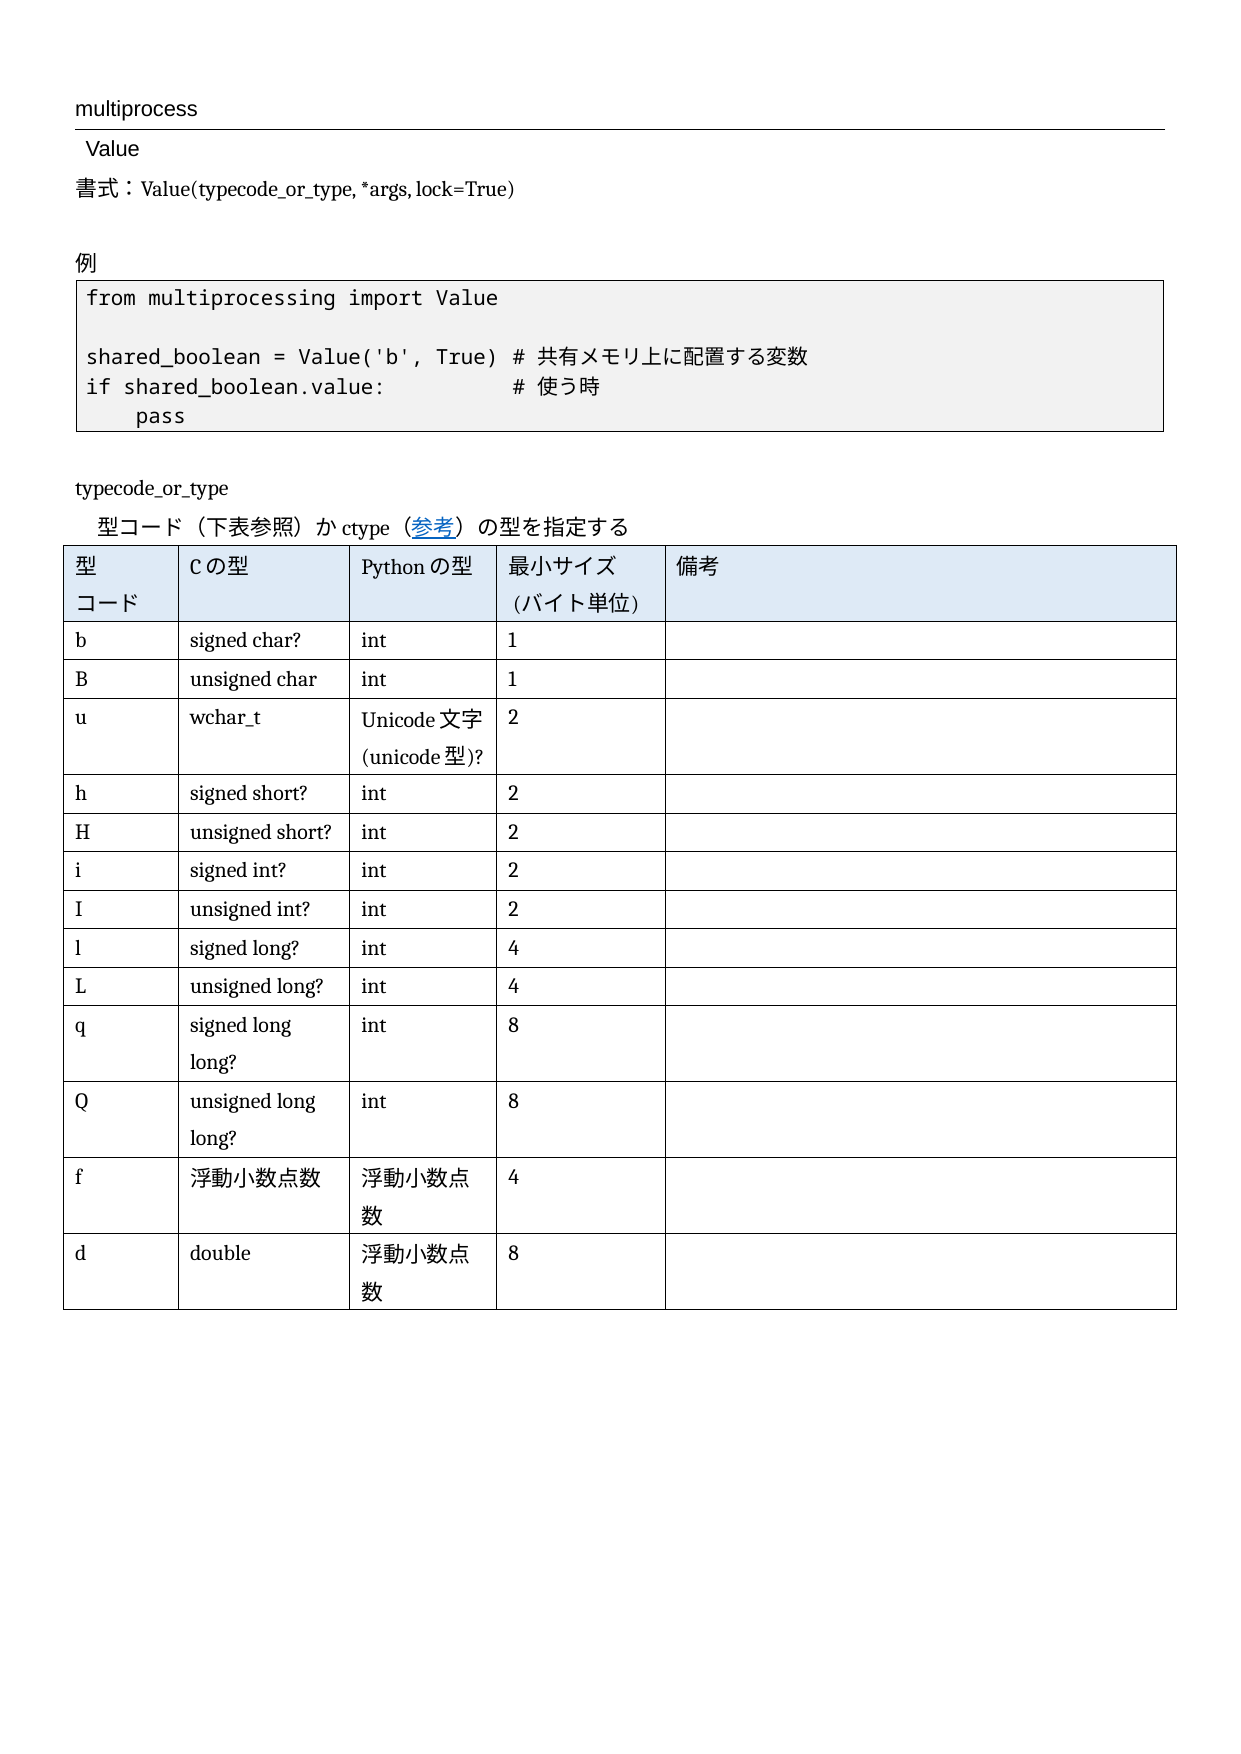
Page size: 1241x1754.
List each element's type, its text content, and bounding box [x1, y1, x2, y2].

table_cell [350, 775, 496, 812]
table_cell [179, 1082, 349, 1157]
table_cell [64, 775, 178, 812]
text from multiprocessing import Value [77, 281, 1163, 308]
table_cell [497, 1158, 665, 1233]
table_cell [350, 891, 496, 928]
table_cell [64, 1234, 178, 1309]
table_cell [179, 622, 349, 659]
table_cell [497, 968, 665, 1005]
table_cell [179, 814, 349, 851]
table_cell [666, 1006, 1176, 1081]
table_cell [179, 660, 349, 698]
subtitle multiprocess [75, 89, 1165, 129]
text pass [77, 398, 1163, 431]
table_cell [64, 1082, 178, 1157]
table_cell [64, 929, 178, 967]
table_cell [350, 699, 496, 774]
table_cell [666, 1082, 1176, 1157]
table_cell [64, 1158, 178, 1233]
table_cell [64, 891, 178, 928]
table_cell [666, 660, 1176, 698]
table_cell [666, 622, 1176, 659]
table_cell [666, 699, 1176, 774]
text shared_boolean = Value('b', True) # 共有メモリ上に配置する変数 [77, 337, 1163, 367]
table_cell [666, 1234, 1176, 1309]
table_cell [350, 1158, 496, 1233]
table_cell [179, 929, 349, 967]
text 例 [75, 243, 1165, 280]
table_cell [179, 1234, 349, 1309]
text 書式：Value(typecode_or_type, *args, lock=True) [75, 168, 1165, 205]
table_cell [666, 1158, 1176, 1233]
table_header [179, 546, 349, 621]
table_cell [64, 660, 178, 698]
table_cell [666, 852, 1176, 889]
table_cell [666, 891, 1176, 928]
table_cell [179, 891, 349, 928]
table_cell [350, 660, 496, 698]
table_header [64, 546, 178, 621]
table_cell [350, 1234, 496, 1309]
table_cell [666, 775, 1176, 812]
text typecode_or_type [75, 470, 1165, 507]
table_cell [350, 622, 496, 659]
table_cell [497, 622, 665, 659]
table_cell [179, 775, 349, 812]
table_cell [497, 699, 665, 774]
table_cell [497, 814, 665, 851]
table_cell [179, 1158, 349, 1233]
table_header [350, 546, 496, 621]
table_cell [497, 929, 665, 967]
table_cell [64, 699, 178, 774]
subtitle Value [85, 130, 1155, 168]
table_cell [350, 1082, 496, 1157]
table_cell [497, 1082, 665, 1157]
text if shared_boolean.value: # 使う時 [77, 367, 1163, 398]
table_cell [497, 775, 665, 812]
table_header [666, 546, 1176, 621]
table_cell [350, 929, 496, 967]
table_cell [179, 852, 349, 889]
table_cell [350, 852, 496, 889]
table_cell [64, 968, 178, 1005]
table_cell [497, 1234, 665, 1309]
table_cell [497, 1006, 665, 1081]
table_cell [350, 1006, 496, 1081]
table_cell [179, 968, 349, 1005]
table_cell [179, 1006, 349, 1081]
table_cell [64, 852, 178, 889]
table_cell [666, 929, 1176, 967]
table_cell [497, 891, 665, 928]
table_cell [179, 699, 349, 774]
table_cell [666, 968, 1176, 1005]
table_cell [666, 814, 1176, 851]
text 型コード（下表参照）かctype（参考）の型を指定する [97, 507, 1165, 545]
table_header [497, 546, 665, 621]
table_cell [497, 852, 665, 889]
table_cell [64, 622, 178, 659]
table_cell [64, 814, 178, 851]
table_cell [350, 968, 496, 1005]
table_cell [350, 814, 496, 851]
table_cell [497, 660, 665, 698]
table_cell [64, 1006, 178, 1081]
